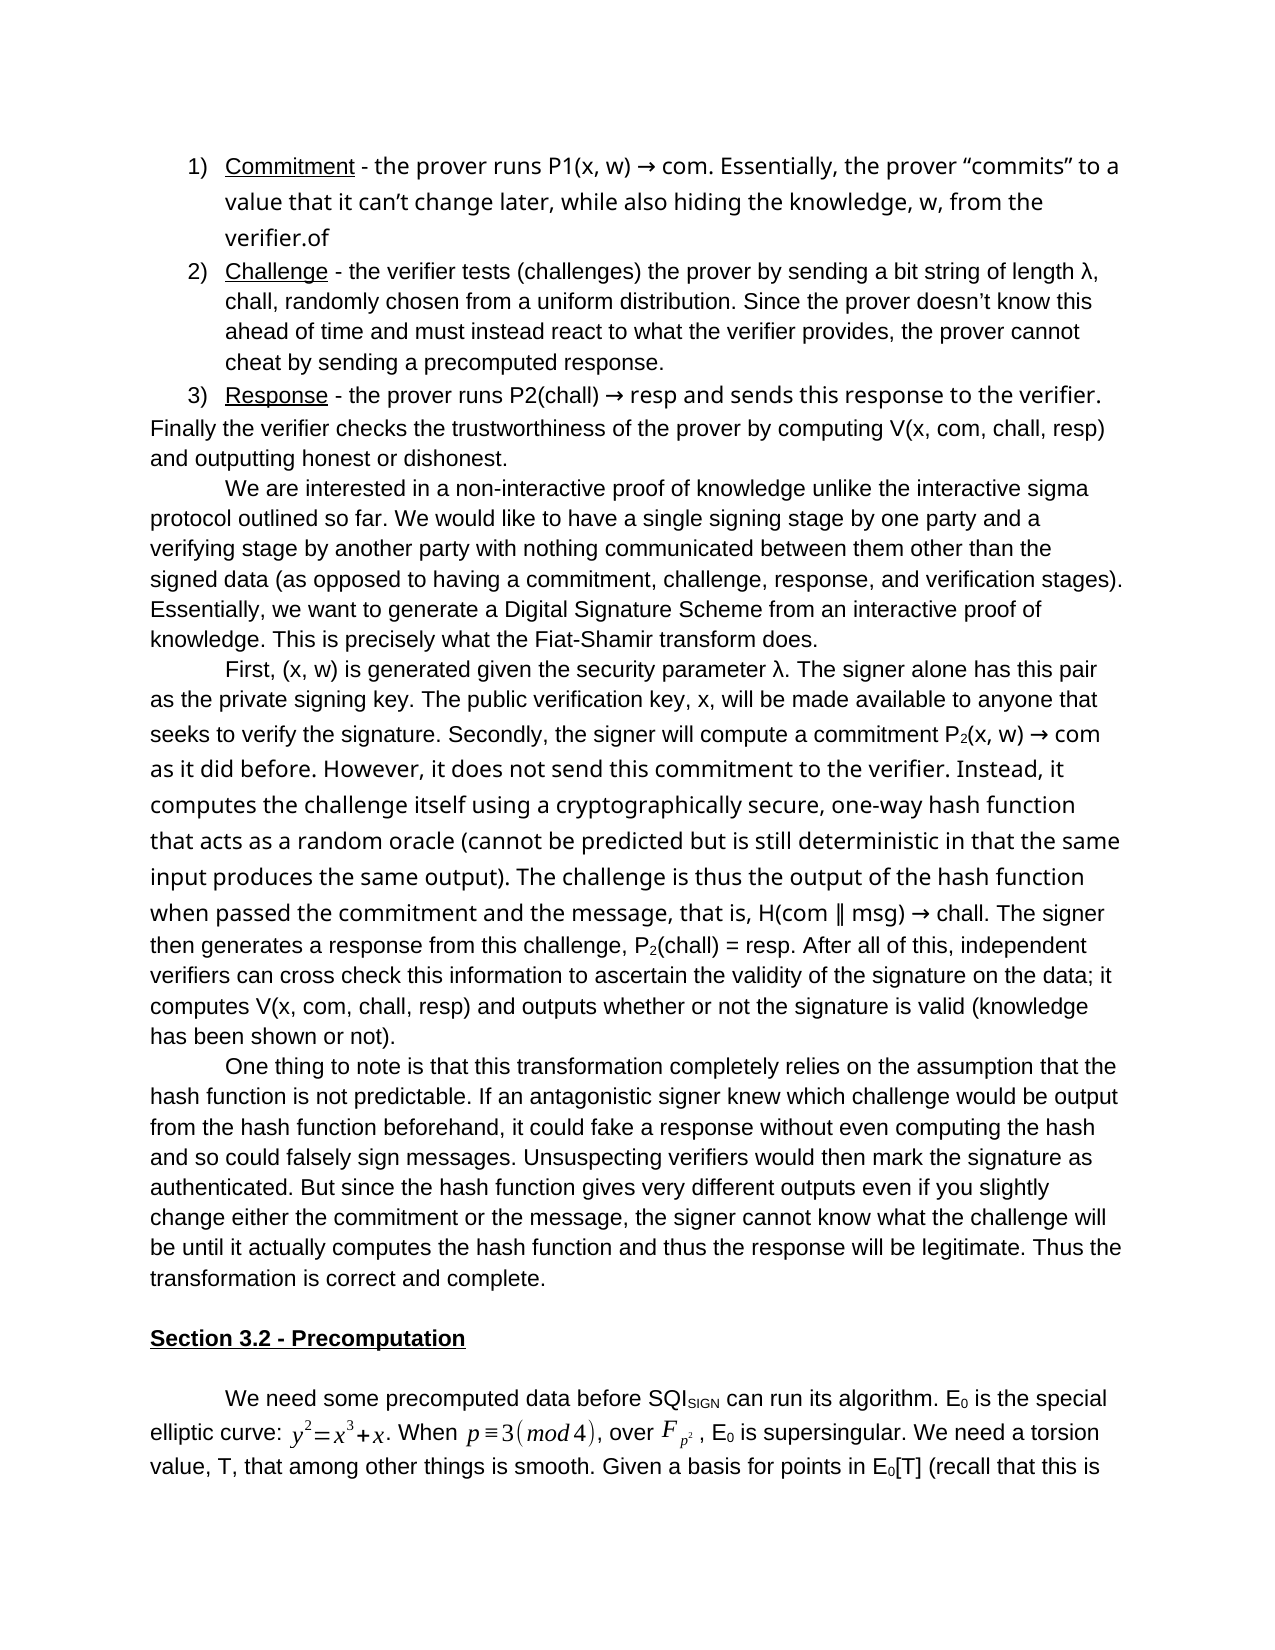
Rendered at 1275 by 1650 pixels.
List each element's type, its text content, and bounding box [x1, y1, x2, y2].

list Challenge - the verifier tests (challenges) the prover by sending a bit string of length λ, chall, randomly chosen from a uniform distribution. Since the prover doesn’t know this ahead of time and must instead react to what the verifier provides, the prover cannot cheat by sending a precomputed response. [187, 258, 1125, 375]
text Section 3.2 - Precomputation [150, 1325, 1125, 1351]
text We are interested in a non-interactive proof of knowledge unlike the interactive sigma protocol outlined so far. We would like to have a single signing stage by one party and a verifying stage by another party with nothing communicated between them other than the signed data (as opposed to having a commitment, challenge, response, and verification stages). Essentially, we want to generate a Digital Signature Scheme from an interactive proof of knowledge. This is precisely what the Fiat-Shamir transform does. [150, 475, 1125, 652]
text First, (x, w) is generated given the security parameter λ. The signer alone has this pair as the private signing key. The public verification key, x, will be made available to anyone that seeks to verify the signature. Secondly, the signer will compute a commitment P2(x, w) → com as it did before. However, it does not send this commitment to the verifier. Instead, it computes the challenge itself using a cryptographically secure, one-way hash function that acts as a random oracle (cannot be predicted but is still deterministic in that the same input produces the same output). The challenge is thus the output of the hash function when passed the commitment and the message, that is, H(com ∥ msg) → chall. The signer then generates a response from this challenge, P2(chall) = resp. After all of this, independent verifiers can cross check this information to ascertain the validity of the signature on the data; it computes V(x, com, chall, resp) and outputs whether or not the signature is valid (knowledge has been shown or not). [150, 656, 1125, 1049]
text Finally the verifier checks the trustworthiness of the prover by computing V(x, com, chall, resp) and outputting honest or dishonest. [150, 414, 1125, 471]
list Response - the prover runs P2(chall) → resp and sends this response to the verifier. [187, 379, 1125, 410]
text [150, 1385, 1125, 1479]
text One thing to note is that this transformation completely relies on the assumption that the hash function is not predictable. If an antagonistic signer knew which challenge would be output from the hash function beforehand, it could fake a response without even computing the hash and so could falsely sign messages. Unsuspecting verifiers would then mark the signature as authenticated. But since the hash function gives very different outputs even if you slightly change either the commitment or the message, the signer cannot know what the challenge will be until it actually computes the hash function and thus the response will be legitimate. Thus the transformation is correct and complete. [150, 1053, 1125, 1291]
list Commitment - the prover runs P1(x, w) → com. Essentially, the prover “commits” to a value that it can’t change later, while also hiding the knowledge, w, from the verifier.of [187, 150, 1125, 253]
